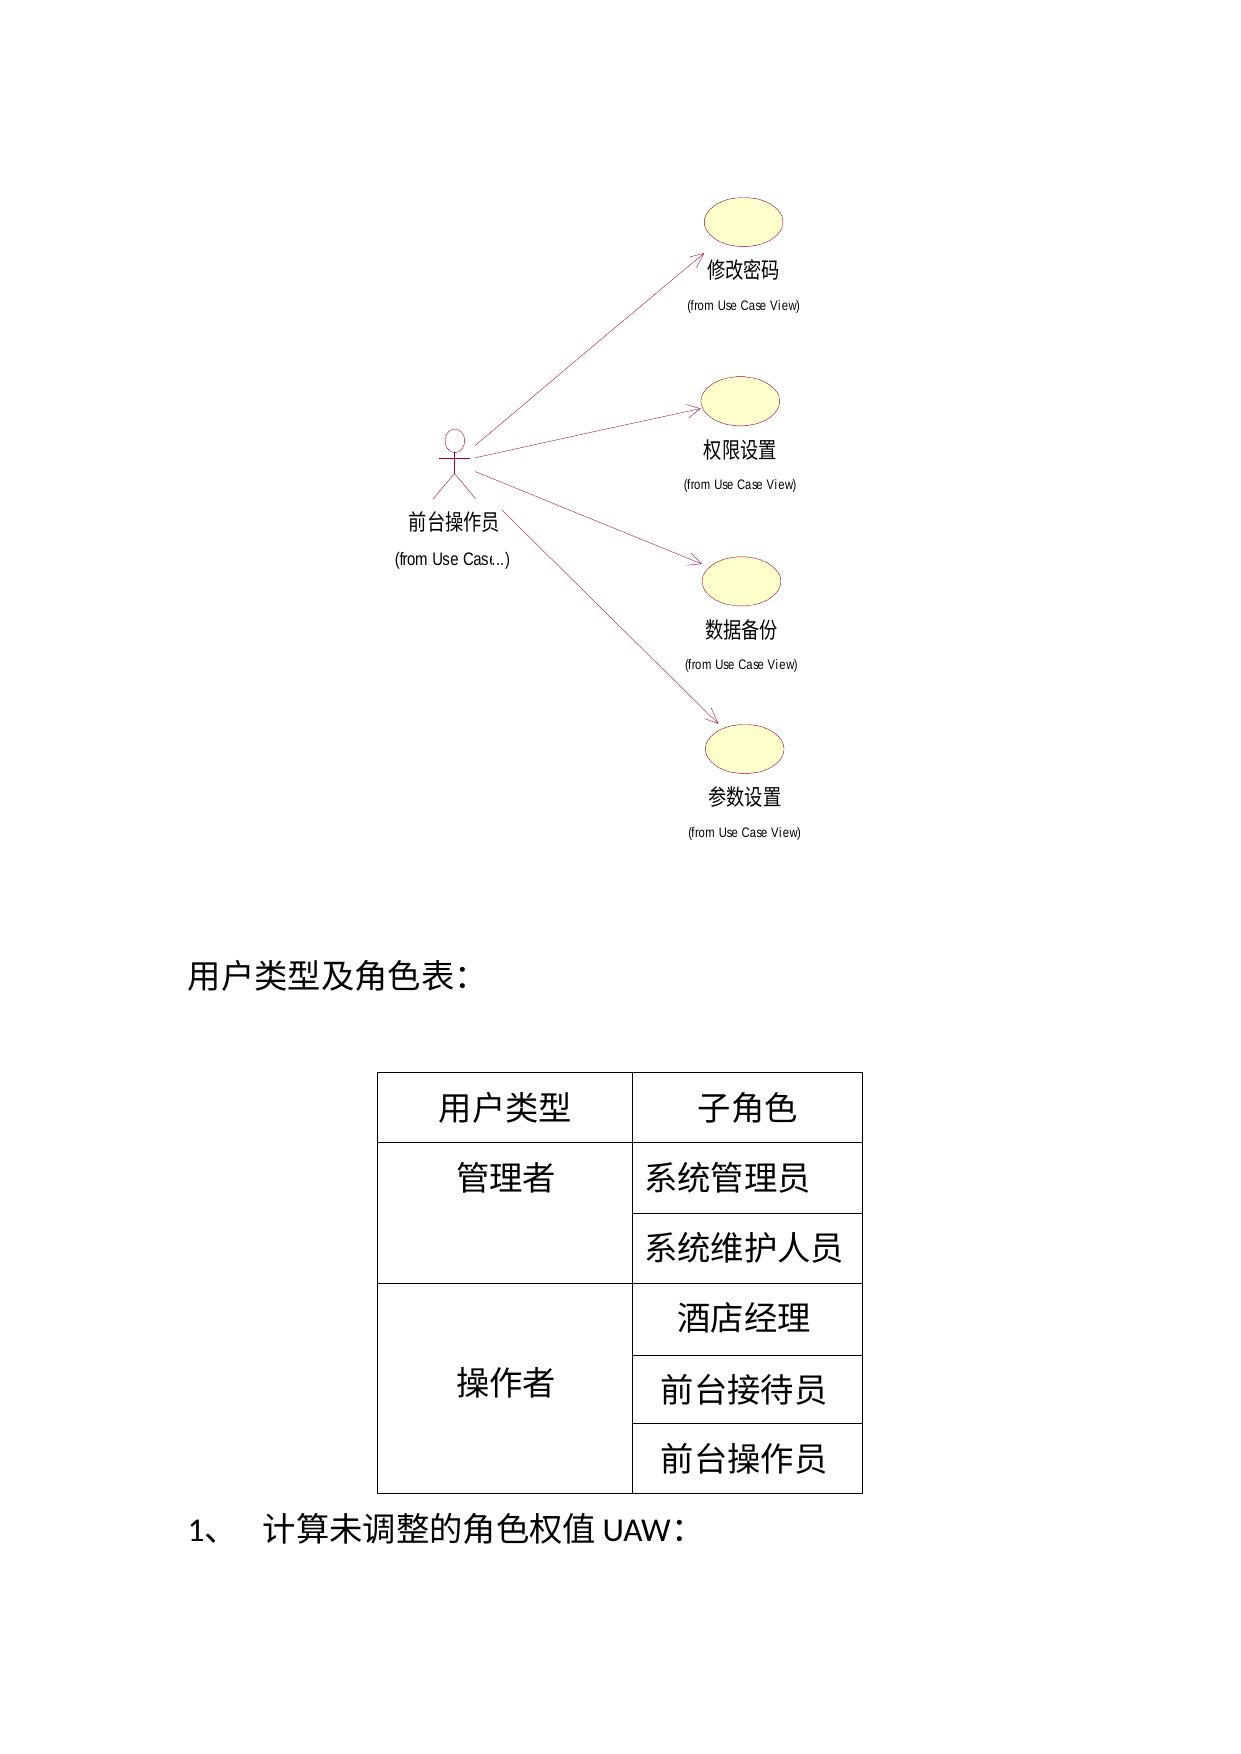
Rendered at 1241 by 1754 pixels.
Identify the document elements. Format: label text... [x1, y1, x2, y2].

table_cell 操作者 [378, 1284, 632, 1493]
text 用户类型及角色表： [187, 942, 1053, 1007]
table_cell 酒店经理 [633, 1284, 862, 1355]
table_cell 系统维护人员 [633, 1214, 862, 1283]
table_cell 管理者 [378, 1143, 632, 1283]
table_header 用户类型 [378, 1073, 632, 1142]
table_header 子角色 [633, 1073, 862, 1142]
table_cell 前台接待员 [633, 1356, 862, 1423]
table_cell 系统管理员 [633, 1143, 862, 1212]
table_cell 前台操作员 [633, 1424, 862, 1493]
list 计算未调整的角色权值UAW： [187, 1494, 1053, 1559]
